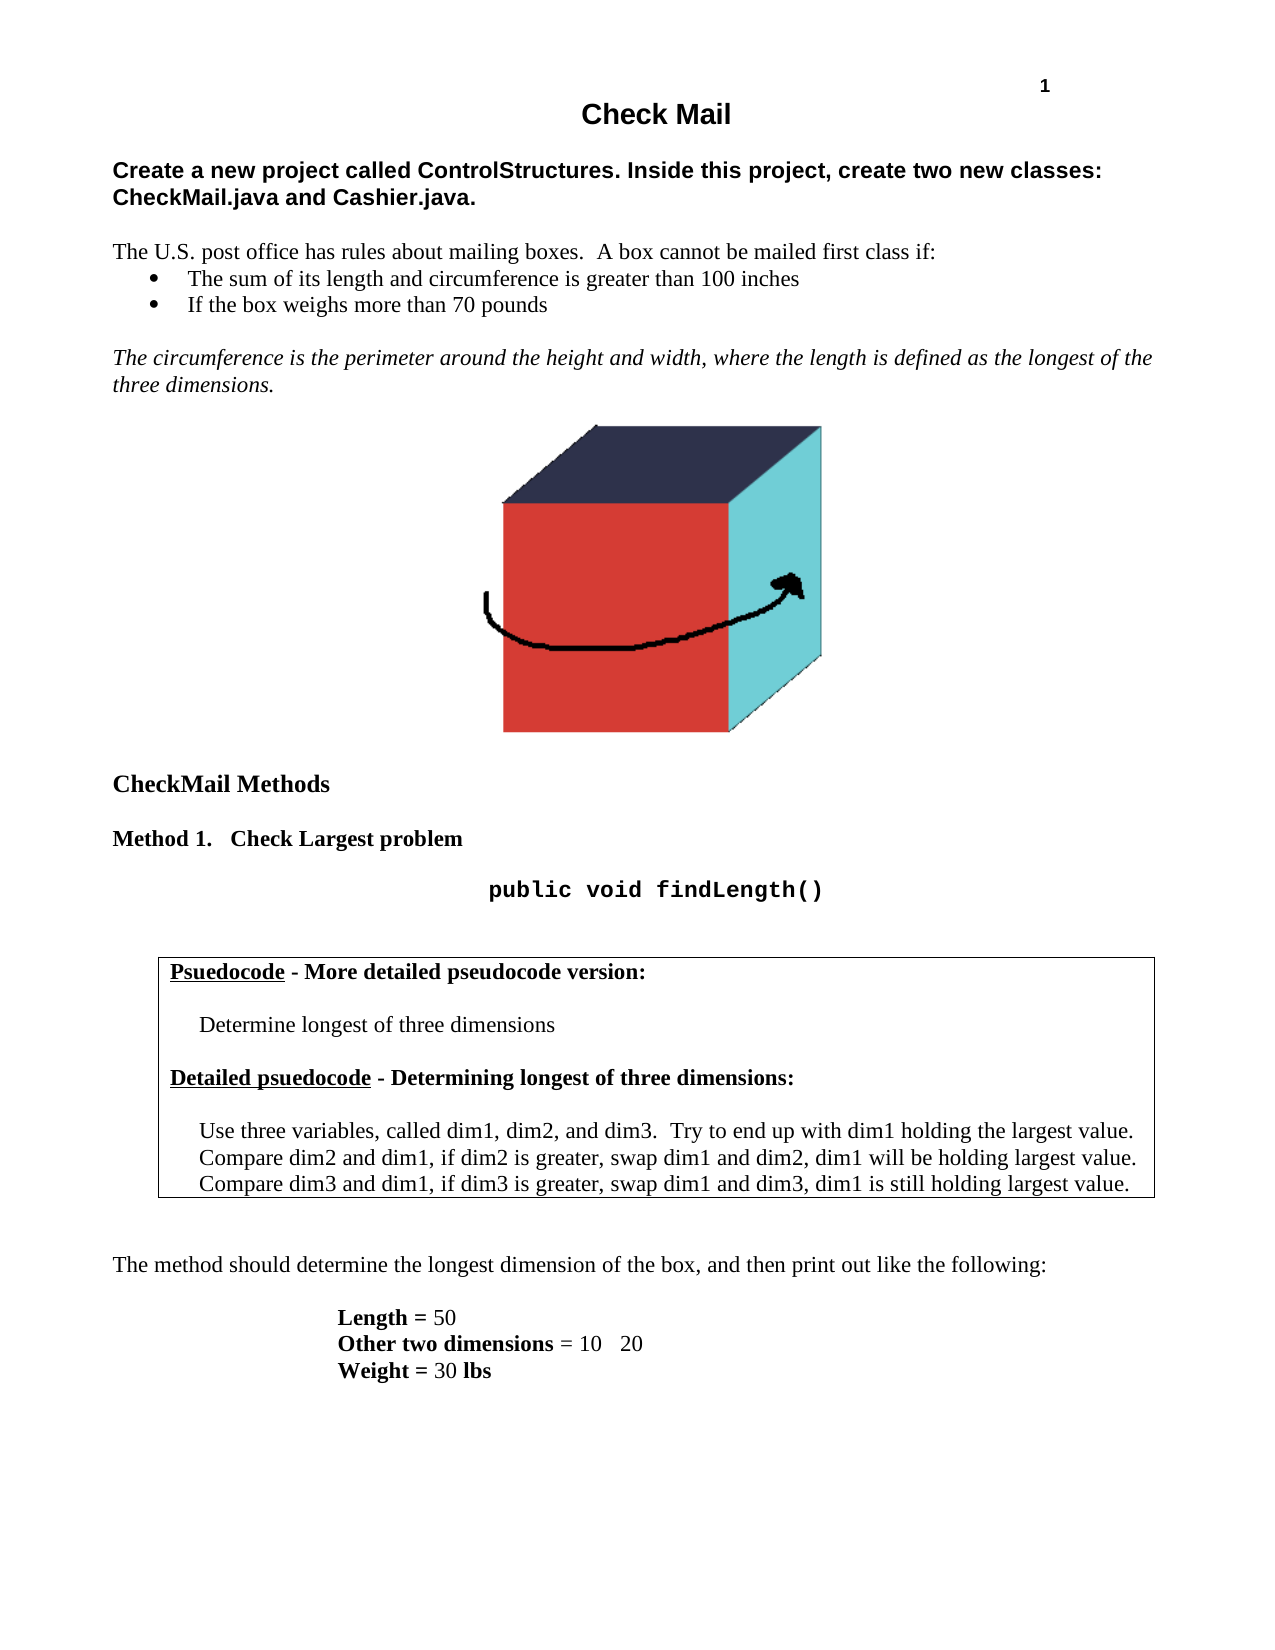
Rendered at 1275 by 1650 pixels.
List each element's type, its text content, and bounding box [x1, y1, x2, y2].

list If the box weighs more than 70 pounds [150, 291, 1200, 318]
text Create a new project called ControlStructures. Inside this project, create two new classes: CheckMail.java and Cashier.java. [112, 157, 1200, 211]
text The U.S. post office has rules about mailing boxes. A box cannot be mailed first class if: [112, 238, 1200, 264]
picture [472, 397, 840, 743]
text public void findLength() [112, 878, 1200, 904]
text Other two dimensions = 10 20 [337, 1330, 1200, 1357]
list The sum of its length and circumference is greater than 100 inches [150, 264, 1200, 291]
table_header Psuedocode - More detailed pseudocode version: Determine longest of three dimensions Detailed psuedocode - Determining longest of three dimensions: Use three variables, called dim1, dim2, and dim3. Try to end up with dim1 holding the largest value. Compare dim2 and dim1, if dim2 is greater, swap dim1 and dim2, dim1 will be holding largest value. Compare dim3 and dim1, if dim3 is greater, swap dim1 and dim3, dim1 is still holding largest value. [159, 958, 1154, 1197]
text Weight = 30 lbs [337, 1357, 1200, 1383]
text The circumference is the perimeter around the height and width, where the length is defined as the longest of the three dimensions. [112, 344, 1200, 397]
text Length = 50 [337, 1303, 1200, 1330]
text Method 1. Check Largest problem [112, 825, 1200, 851]
text CheckMail Methods [112, 769, 1200, 798]
text The method should determine the longest dimension of the box, and then print out like the following: [112, 1250, 1200, 1277]
text Check Mail [112, 97, 1200, 130]
